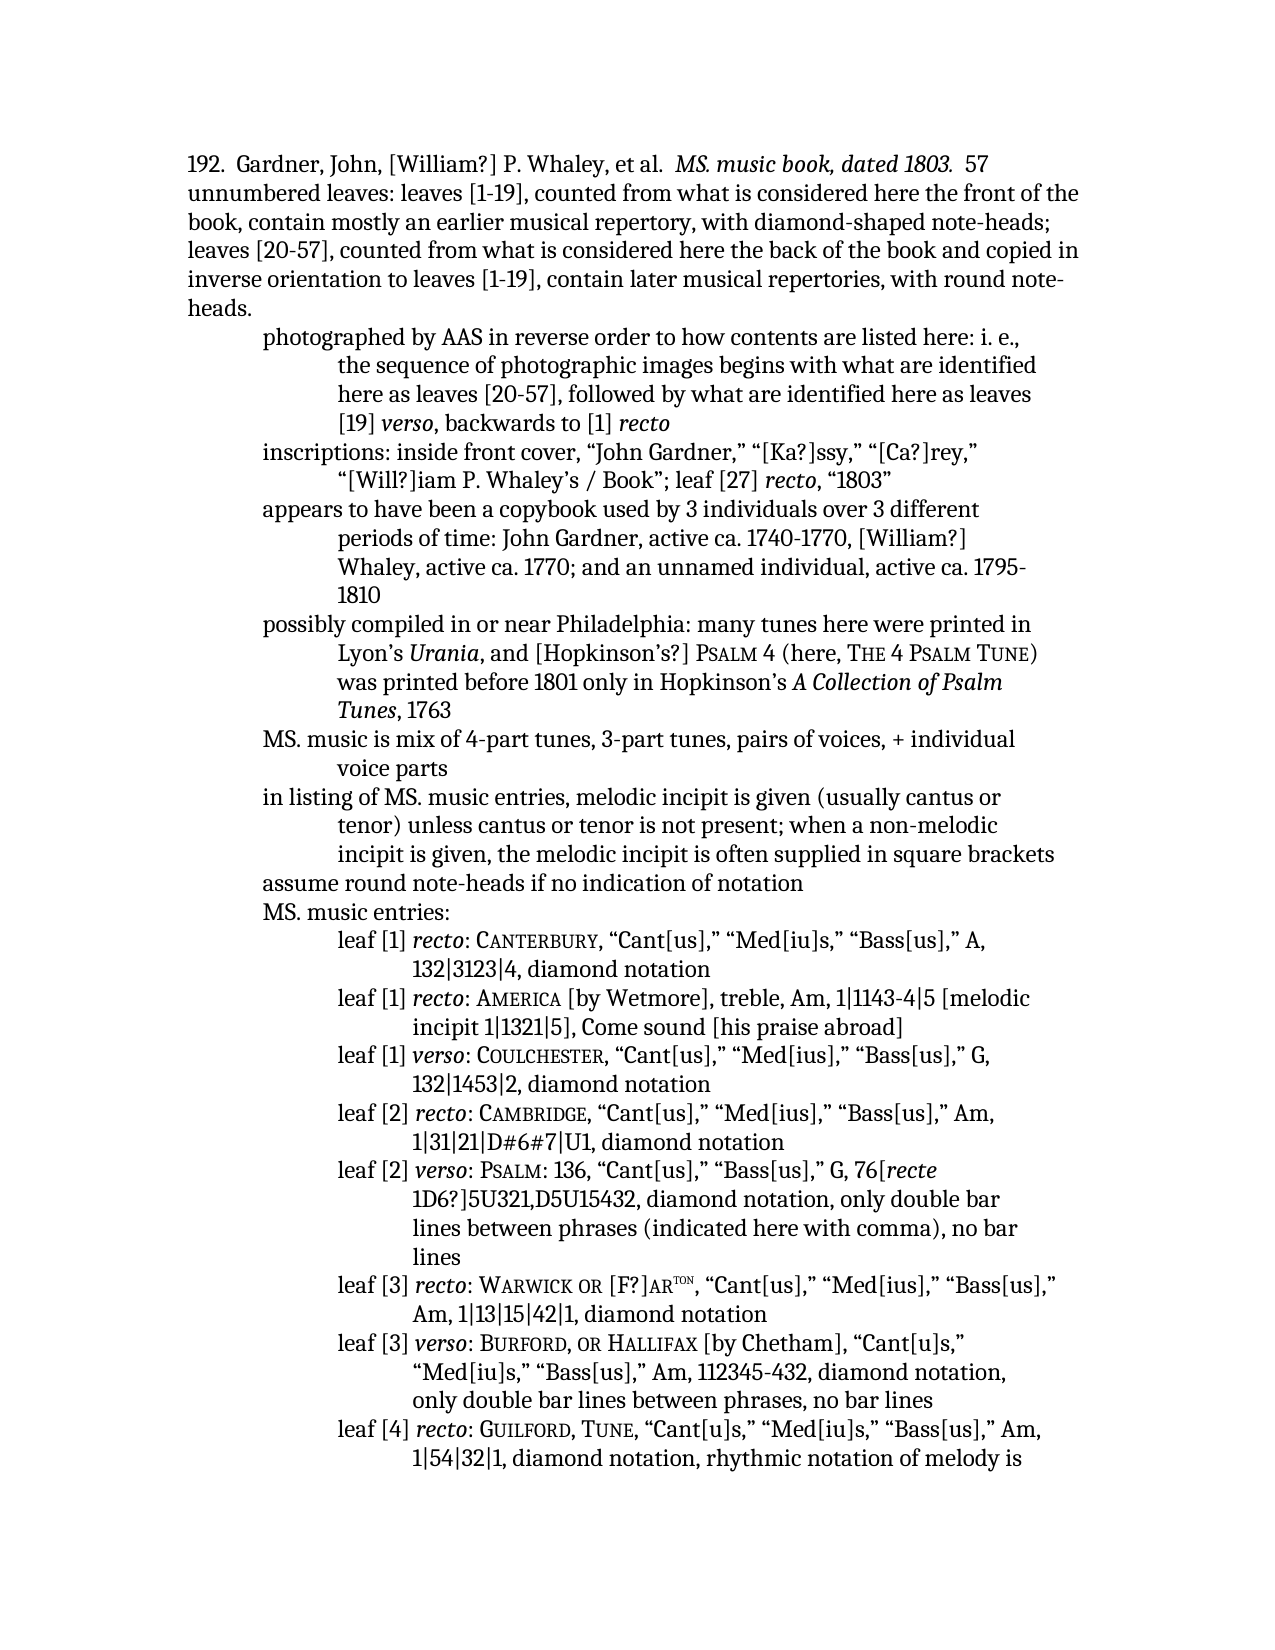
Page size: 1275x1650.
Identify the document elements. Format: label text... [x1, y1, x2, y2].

text appears to have been a copybook used by 3 individuals over 3 different [187, 495, 1087, 524]
text Whaley, active ca. 1770; and an unnamed individual, active ca. 1795- [187, 552, 1087, 581]
text 1D6?]5U321,D5U15432, diamond notation, only double bar [187, 1185, 1087, 1214]
text only double bar lines between phrases, no bar lines [187, 1386, 1087, 1415]
text in listing of MS. music entries, melodic incipit is given (usually cantus or [187, 782, 1087, 811]
text the sequence of photographic images begins with what are identified [187, 351, 1087, 380]
text Tunes, 1763 [187, 696, 1087, 725]
text lines [187, 1242, 1087, 1271]
text leaf [3] verso: Burford, or Hallifax [by Chetham], “Cant[u]s,” [187, 1329, 1087, 1357]
text lines between phrases (indicated here with comma), no bar [187, 1214, 1087, 1242]
text 132|3123|4, diamond notation [187, 955, 1087, 984]
text leaf [1] verso: Coulchester, “Cant[us],” “Med[ius],” “Bass[us],” G, [187, 1041, 1087, 1070]
text leaf [3] recto: Warwick or [F?]arton, “Cant[us],” “Med[ius],” “Bass[us],” [187, 1271, 1087, 1300]
text leaf [2] verso: Psalm: 136, “Cant[us],” “Bass[us],” G, 76[recte [187, 1156, 1087, 1185]
text photographed by AAS in reverse order to how contents are listed here: i. e., [187, 322, 1087, 351]
text tenor) unless cantus or tenor is not present; when a non-melodic [187, 811, 1087, 840]
text 192. Gardner, John, [William?] P. Whaley, et al. MS. music book, dated 1803. 57 unnumbered leaves: leaves [1-19], counted from what is considered here the front of the book, contain mostly an earlier musical repertory, with diamond-shaped note-heads; leaves [20-57], counted from what is considered here the back of the book and copied in inverse orientation to leaves [1-19], contain later musical repertories, with round note-heads. [187, 150, 1087, 322]
text here as leaves [20-57], followed by what are identified here as leaves [187, 380, 1087, 409]
text possibly compiled in or near Philadelphia: many tunes here were printed in [187, 610, 1087, 639]
text “[Will?]iam P. Whaley’s / Book”; leaf [27] recto, “1803” [187, 466, 1087, 495]
text MS. music is mix of 4-part tunes, 3-part tunes, pairs of voices, + individual [187, 725, 1087, 754]
text [19] verso, backwards to [1] recto [187, 409, 1087, 437]
text leaf [1] recto: Canterbury, “Cant[us],” “Med[iu]s,” “Bass[us],” A, [187, 926, 1087, 955]
text assume round note-heads if no indication of notation [187, 869, 1087, 897]
text Lyon’s Urania, and [Hopkinson’s?] Psalm 4 (here, The 4 Psalm Tune) [187, 639, 1087, 667]
text leaf [2] recto: Cambridge, “Cant[us],” “Med[ius],” “Bass[us],” Am, [187, 1099, 1087, 1127]
text inscriptions: inside front cover, “John Gardner,” “[Ka?]ssy,” “[Ca?]rey,” [187, 437, 1087, 466]
text 132|1453|2, diamond notation [187, 1070, 1087, 1099]
text Am, 1|13|15|42|1, diamond notation [187, 1300, 1087, 1329]
text 1|54|32|1, diamond notation, rhythmic notation of melody is [187, 1444, 1087, 1472]
text leaf [4] recto: Guilford, Tune, “Cant[u]s,” “Med[iu]s,” “Bass[us],” Am, [187, 1415, 1087, 1444]
text 1810 [187, 581, 1087, 610]
text incipit is given, the melodic incipit is often supplied in square brackets [187, 840, 1087, 869]
text periods of time: John Gardner, active ca. 1740-1770, [William?] [187, 524, 1087, 552]
text incipit 1|1321|5], Come sound [his praise abroad] [187, 1012, 1087, 1041]
text was printed before 1801 only in Hopkinson’s A Collection of Psalm [187, 667, 1087, 696]
text 1|31|21|D#6#7|U1, diamond notation [187, 1127, 1087, 1156]
text voice parts [187, 754, 1087, 782]
text MS. music entries: [187, 897, 1087, 926]
text “Med[iu]s,” “Bass[us],” Am, 112345-432, diamond notation, [187, 1357, 1087, 1386]
text leaf [1] recto: America [by Wetmore], treble, Am, 1|1143-4|5 [melodic [187, 984, 1087, 1012]
